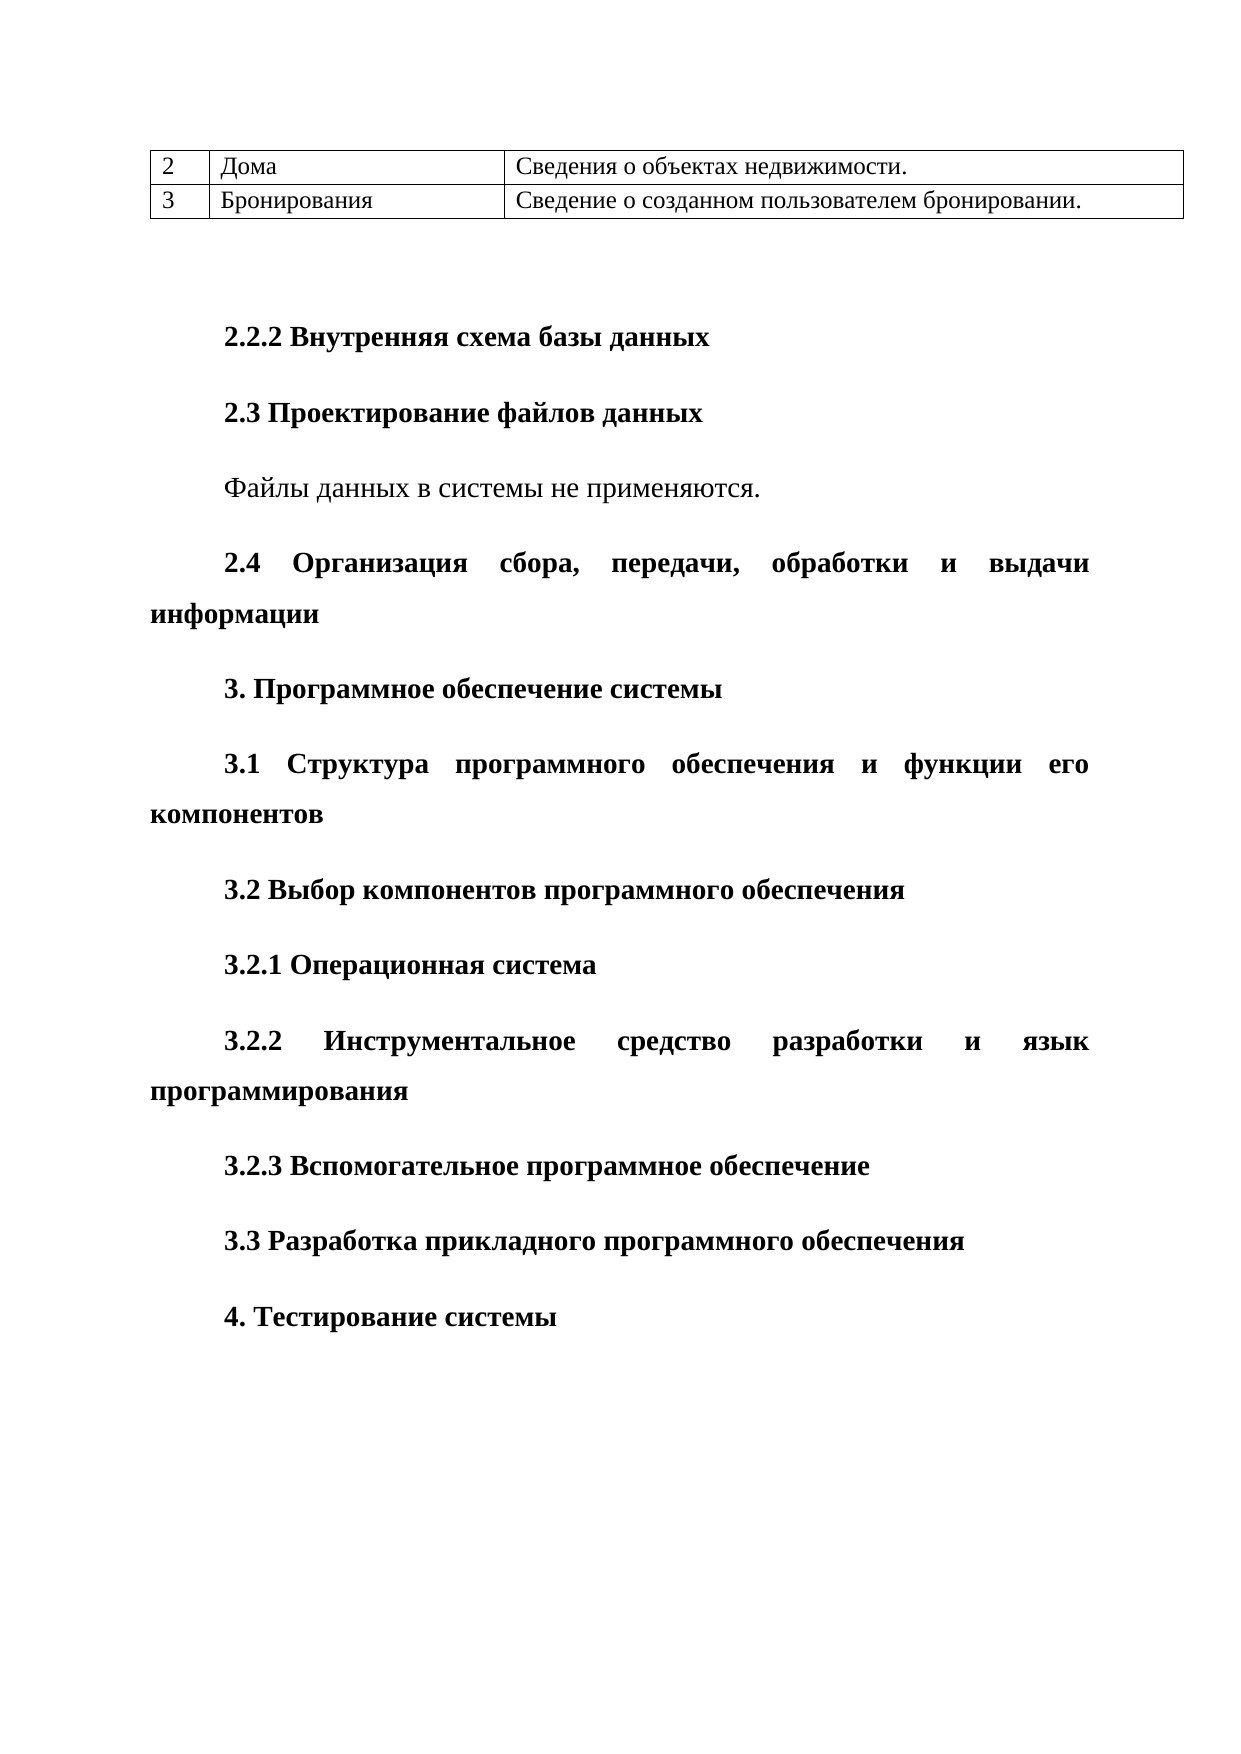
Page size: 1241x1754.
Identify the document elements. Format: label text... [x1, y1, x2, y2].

text 3.2.2 Инструментальное средство разработки и язык программирования [150, 1023, 1090, 1106]
table_cell Дома [210, 151, 504, 184]
text 3.2.3 Вспомогательное программное обеспечение [150, 1148, 1090, 1182]
table_cell Сведения о объектах недвижимости. [505, 151, 1183, 184]
table_cell Сведение о созданном пользователем бронировании. [505, 185, 1183, 218]
text 4. Тестирование системы [150, 1299, 1090, 1332]
table_cell 2 [151, 151, 209, 184]
text 2.3 Проектирование файлов данных [150, 395, 1090, 428]
text 2.2.2 Внутренняя схема базы данных [150, 319, 1090, 353]
table_cell Бронирования [210, 185, 504, 218]
table_cell 3 [151, 185, 209, 218]
text 3.2 Выбор компонентов программного обеспечения [150, 872, 1090, 906]
text 3.1 Структура программного обеспечения и функции его компонентов [150, 746, 1090, 830]
text 3.3 Разработка прикладного программного обеспечения [150, 1223, 1090, 1257]
text Файлы данных в системы не применяются. [150, 470, 1090, 504]
text 3. Программное обеспечение системы [150, 671, 1090, 704]
text 2.4 Организация сбора, передачи, обработки и выдачи информации [150, 545, 1090, 629]
text 3.2.1 Операционная система [150, 947, 1090, 981]
